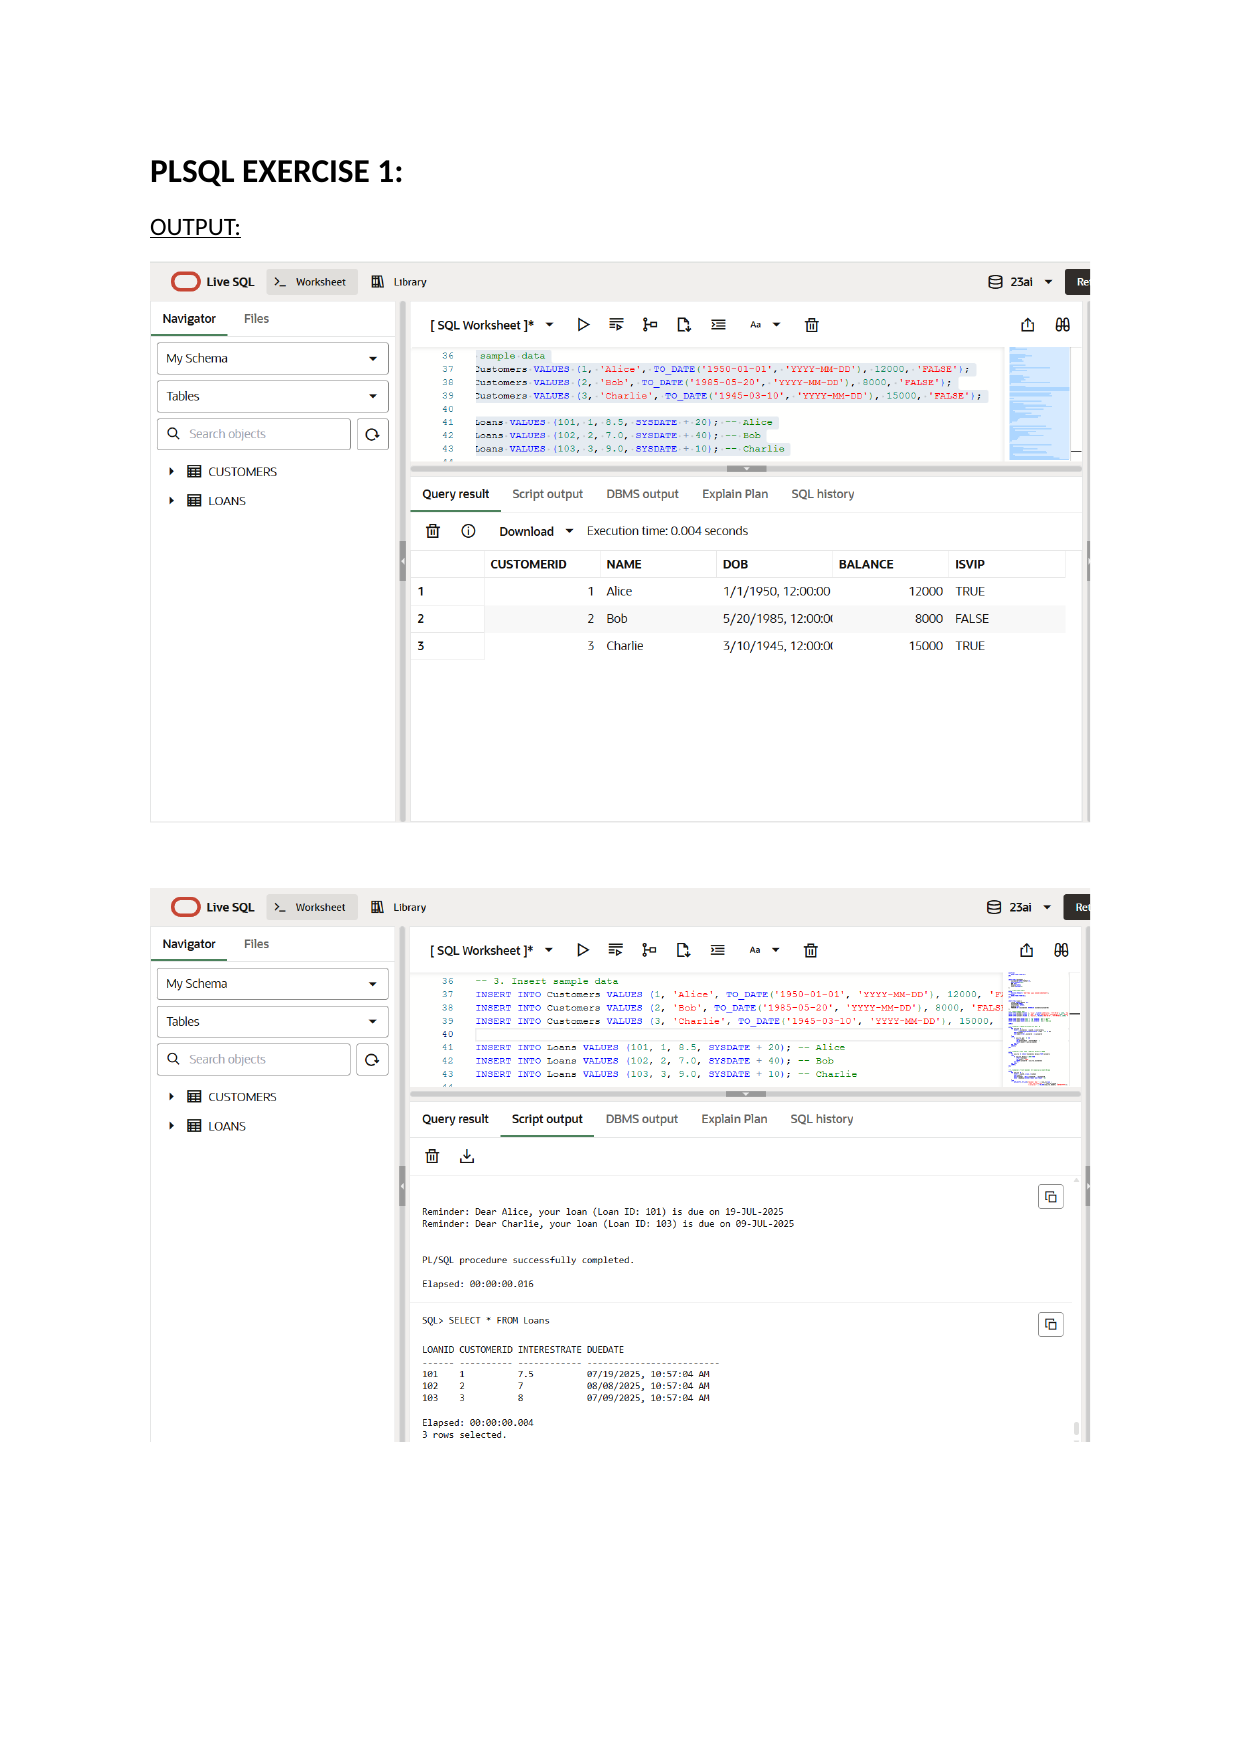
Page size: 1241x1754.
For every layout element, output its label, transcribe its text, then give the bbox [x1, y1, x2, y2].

picture [150, 260, 1091, 823]
text OUTPUT: [150, 211, 1090, 241]
text PLSQL EXERCISE 1: [150, 150, 1090, 191]
picture [150, 888, 1091, 1442]
